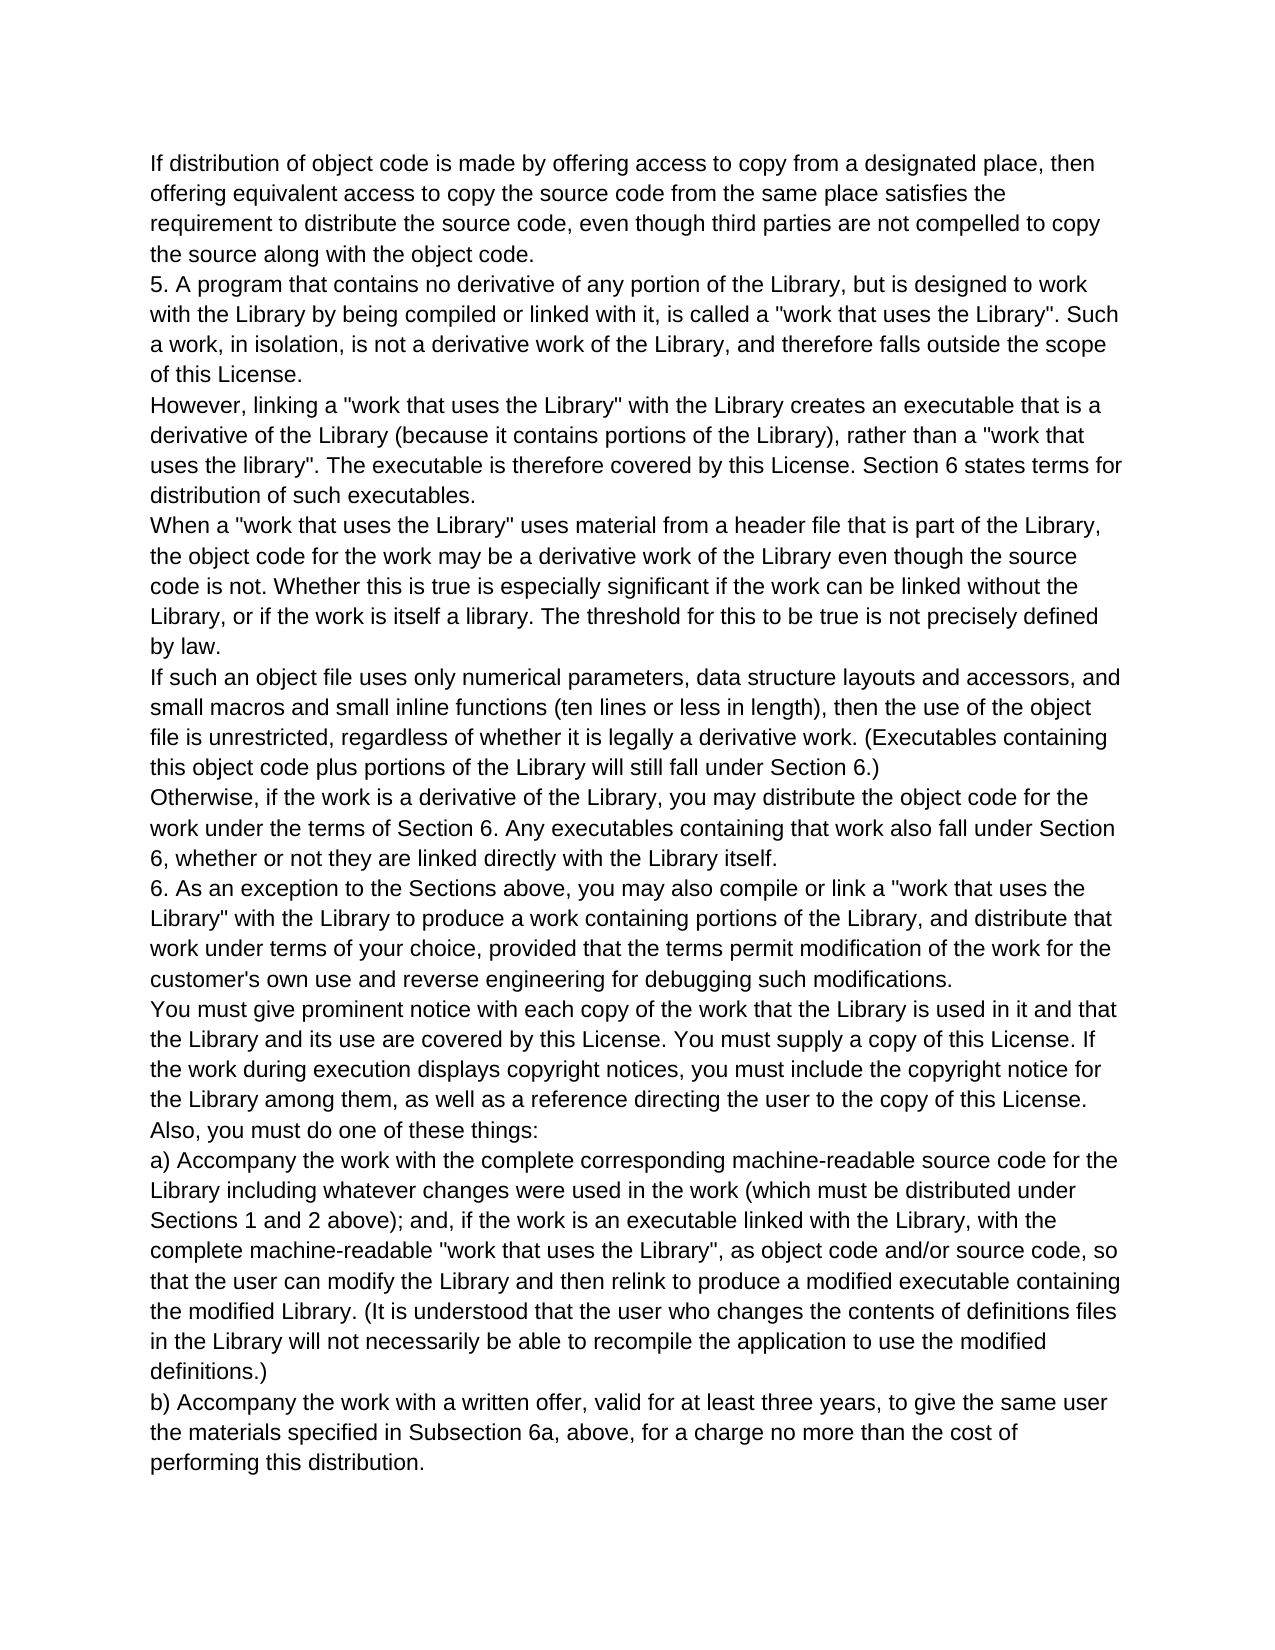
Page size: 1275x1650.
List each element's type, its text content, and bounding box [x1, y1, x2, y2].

text a) Accompany the work with the complete corresponding machine-readable source code for the Library including whatever changes were used in the work (which must be distributed under Sections 1 and 2 above); and, if the work is an executable linked with the Library, with the complete machine-readable "work that uses the Library", as object code and/or source code, so that the user can modify the Library and then relink to produce a modified executable containing the modified Library. (It is understood that the user who changes the contents of definitions files in the Library will not necessarily be able to recompile the application to use the modified definitions.) [150, 1147, 1125, 1385]
text If distribution of object code is made by offering access to copy from a designated place, then offering equivalent access to copy the source code from the same place satisfies the requirement to distribute the source code, even though third parties are not compelled to copy the source along with the object code. [150, 150, 1125, 267]
text When a "work that uses the Library" uses material from a header file that is part of the Library, the object code for the work may be a derivative work of the Library even though the source code is not. Whether this is true is especially significant if the work can be linked without the Library, or if the work is itself a library. The threshold for this to be true is not precisely defined by law. [150, 512, 1125, 660]
text Otherwise, if the work is a derivative of the Library, you may distribute the object code for the work under the terms of Section 6. Any executables containing that work also fall under Section 6, whether or not they are linked directly with the Library itself. [150, 784, 1125, 871]
text However, linking a "work that uses the Library" with the Library creates an executable that is a derivative of the Library (because it contains portions of the Library), rather than a "work that uses the library". The executable is therefore covered by this License. Section 6 states terms for distribution of such executables. [150, 392, 1125, 509]
text 5. A program that contains no derivative of any portion of the Library, but is designed to work with the Library by being compiled or linked with it, is called a "work that uses the Library". Such a work, in isolation, is not a derivative work of the Library, and therefore falls outside the scope of this License. [150, 271, 1125, 388]
text 6. As an exception to the Sections above, you may also compile or link a "work that uses the Library" with the Library to produce a work containing portions of the Library, and distribute that work under terms of your choice, provided that the terms permit modification of the work for the customer's own use and reverse engineering for debugging such modifications. [150, 875, 1125, 992]
text b) Accompany the work with a written offer, valid for at least three years, to give the same user the materials specified in Subsection 6a, above, for a charge no more than the cost of performing this distribution. [150, 1388, 1125, 1475]
text If such an object file uses only numerical parameters, data structure layouts and accessors, and small macros and small inline functions (ten lines or less in length), then the use of the object file is unrestricted, regardless of whether it is legally a derivative work. (Executables containing this object code plus portions of the Library will still fall under Section 6.) [150, 663, 1125, 781]
text You must give prominent notice with each copy of the work that the Library is used in it and that the Library and its use are covered by this License. You must supply a copy of this License. If the work during execution displays copyright notices, you must include the copyright notice for the Library among them, as well as a reference directing the user to the copy of this License. Also, you must do one of these things: [150, 996, 1125, 1143]
